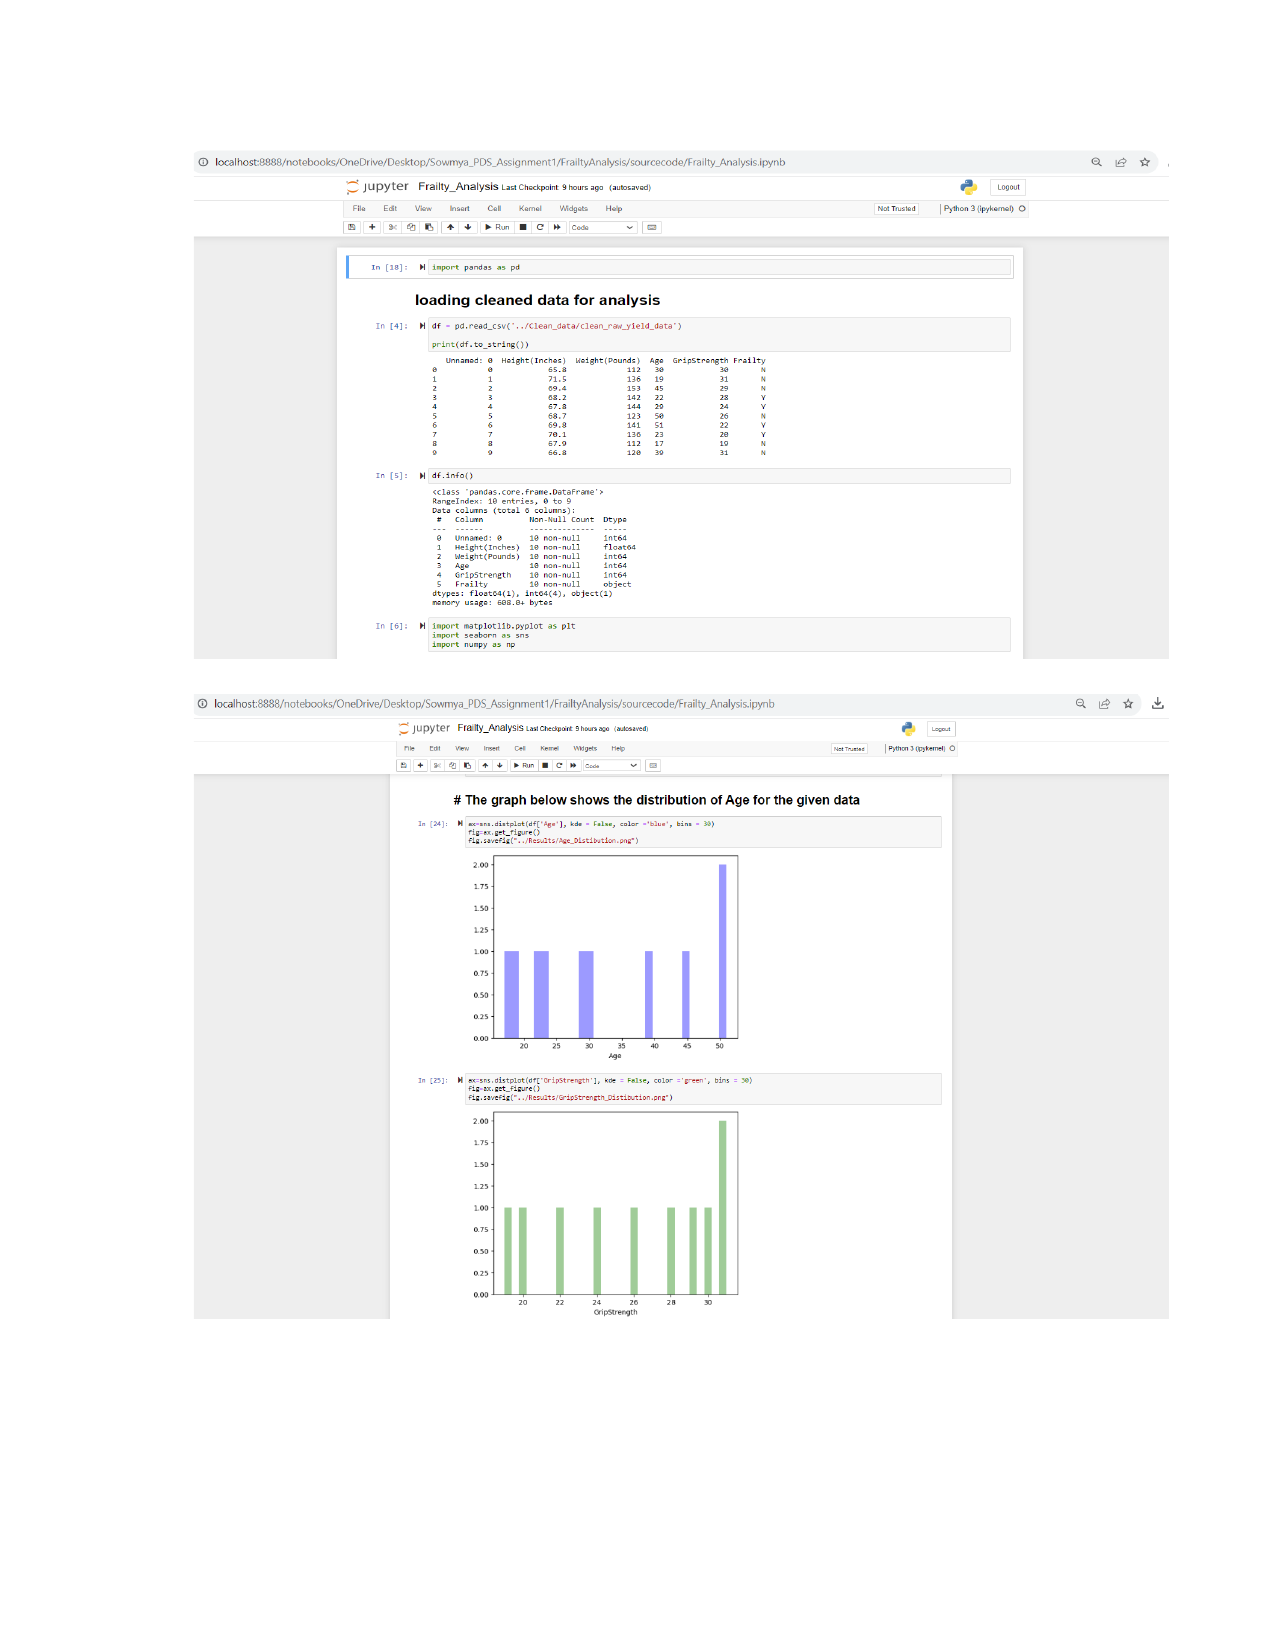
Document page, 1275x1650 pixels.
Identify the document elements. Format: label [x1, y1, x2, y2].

picture [193, 150, 1169, 659]
picture [193, 694, 1169, 1319]
